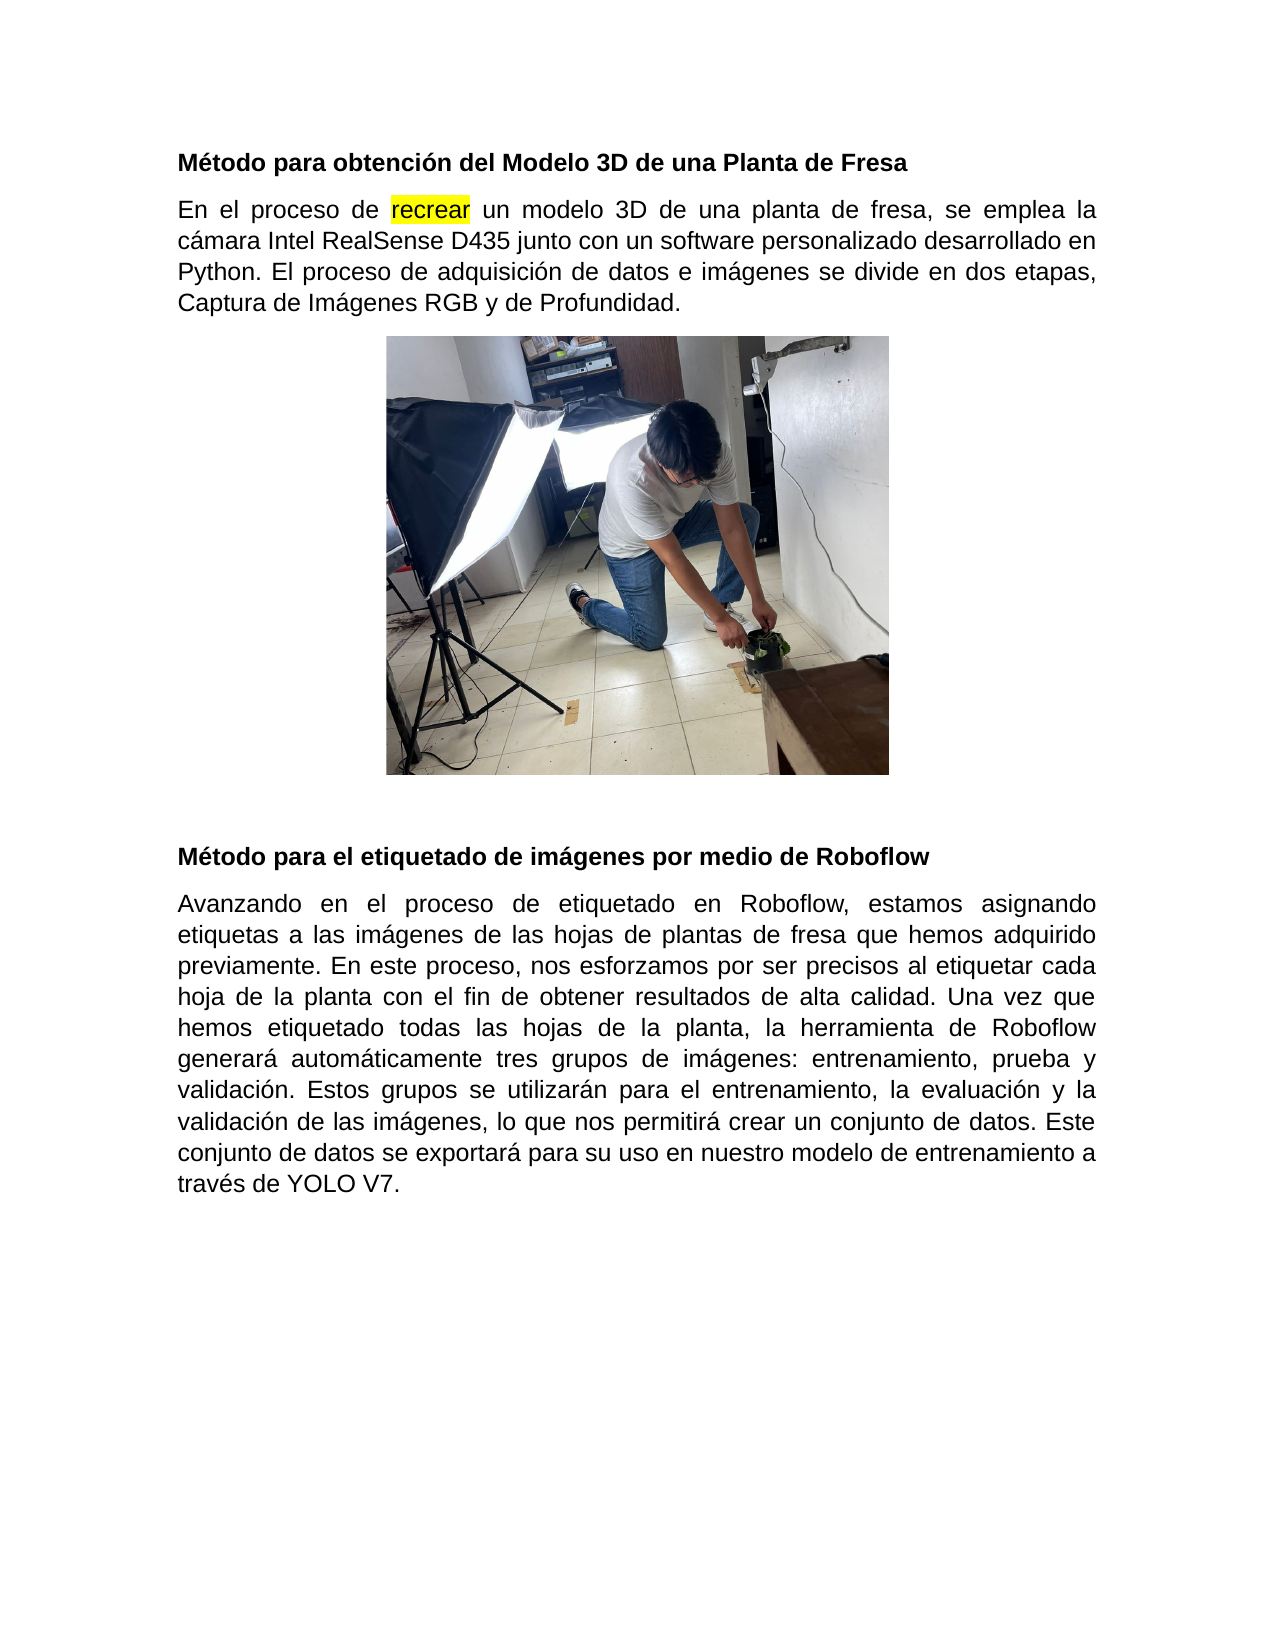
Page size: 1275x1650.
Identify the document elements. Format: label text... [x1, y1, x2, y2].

text Método para el etiquetado de imágenes por medio de Roboflow [177, 841, 1098, 870]
text Avanzando en el proceso de etiquetado en Roboflow, estamos asignando etiquetas a las imágenes de las hojas de plantas de fresa que hemos adquirido previamente. En este proceso, nos esforzamos por ser precisos al etiquetar cada hoja de la planta con el fin de obtener resultados de alta calidad. Una vez que hemos etiquetado todas las hojas de la planta, la herramienta de Roboflow generará automáticamente tres grupos de imágenes: entrenamiento, prueba y validación. Estos grupos se utilizarán para el entrenamiento, la evaluación y la validación de las imágenes, lo que nos permitirá crear un conjunto de datos. Este conjunto de datos se exportará para su uso en nuestro modelo de entrenamiento a través de YOLO V7. [177, 889, 1098, 1197]
text Método para obtención del Modelo 3D de una Planta de Fresa [177, 148, 1098, 176]
picture [386, 336, 889, 775]
text En el proceso de recrear un modelo 3D de una planta de fresa, se emplea la cámara Intel RealSense D435 junto con un software personalizado desarrollado en Python. El proceso de adquisición de datos e imágenes se divide en dos etapas, Captura de Imágenes RGB y de Profundidad. [177, 195, 1098, 317]
